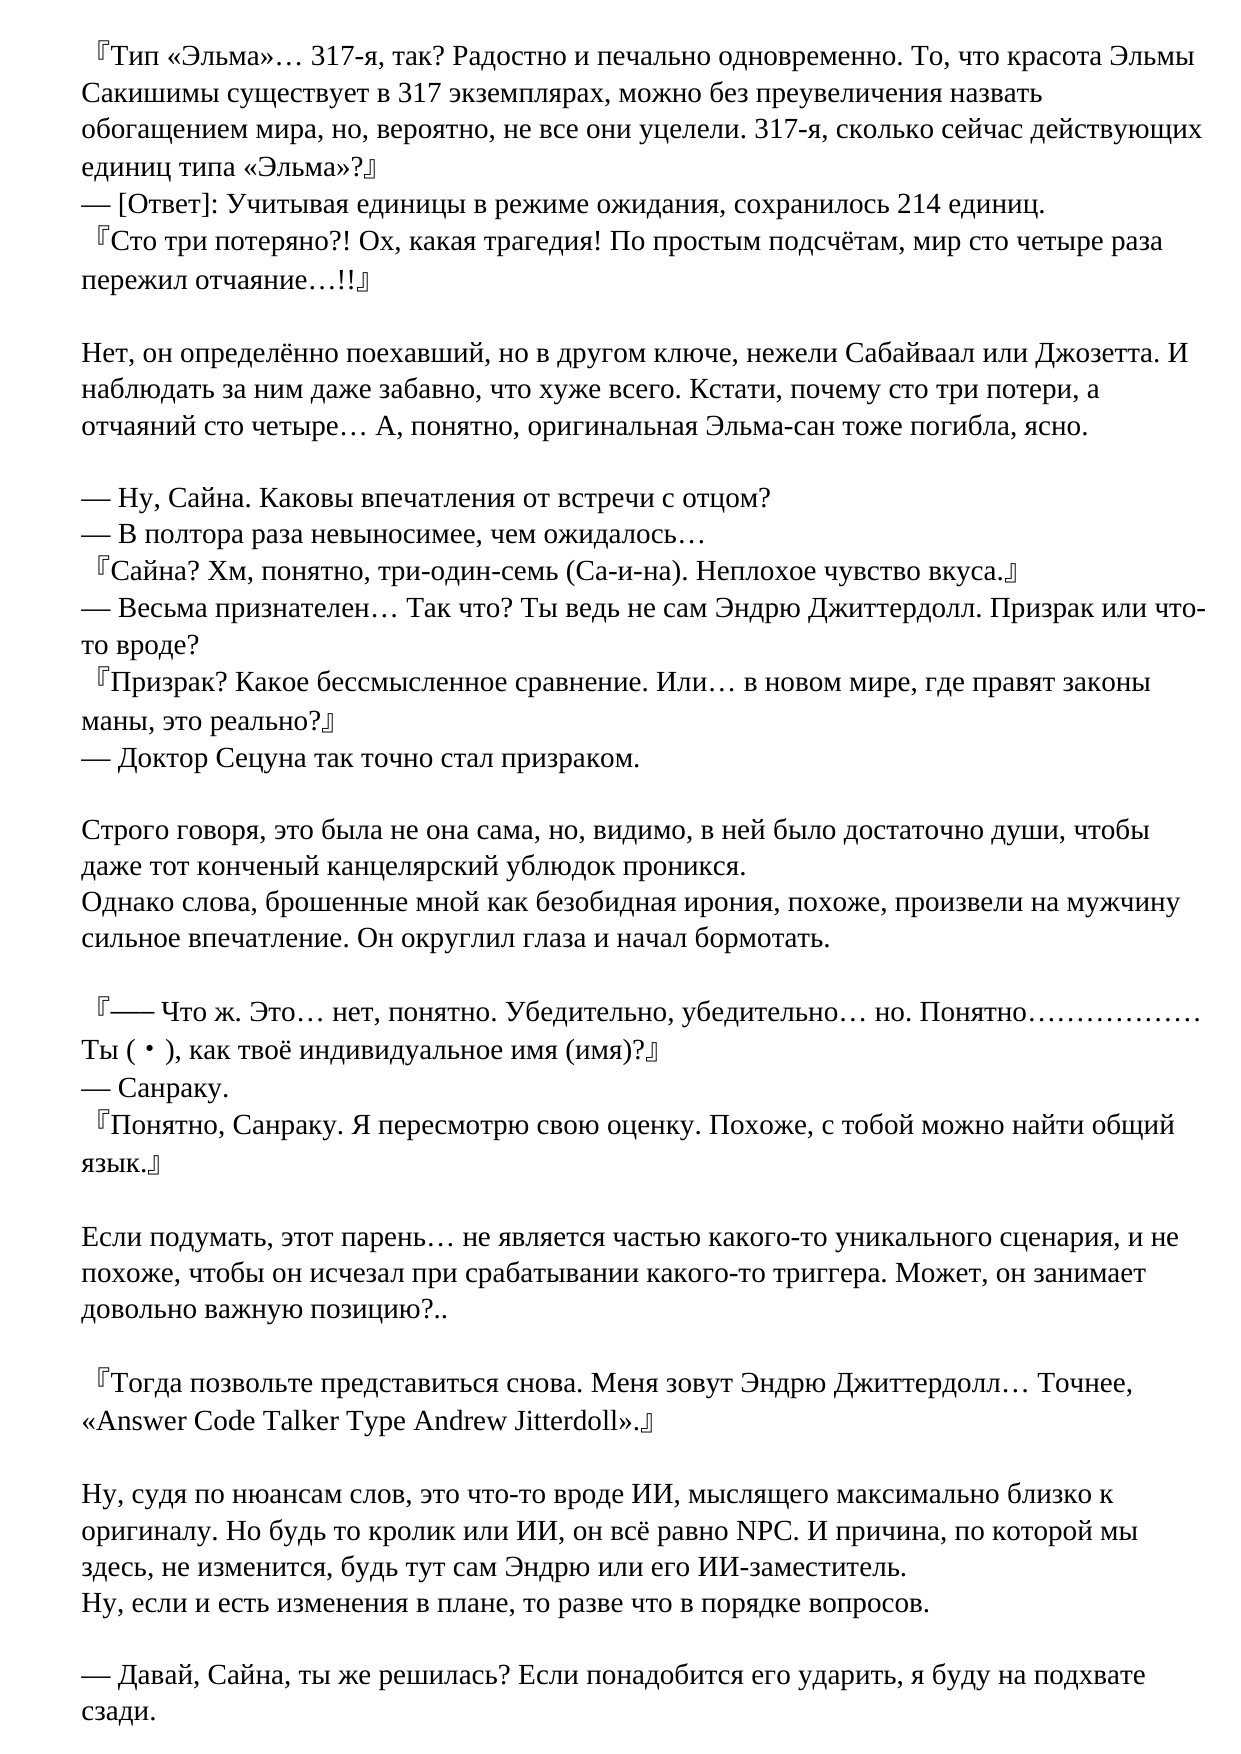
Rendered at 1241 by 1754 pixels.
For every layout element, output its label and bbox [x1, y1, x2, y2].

text [81, 37, 1215, 1727]
